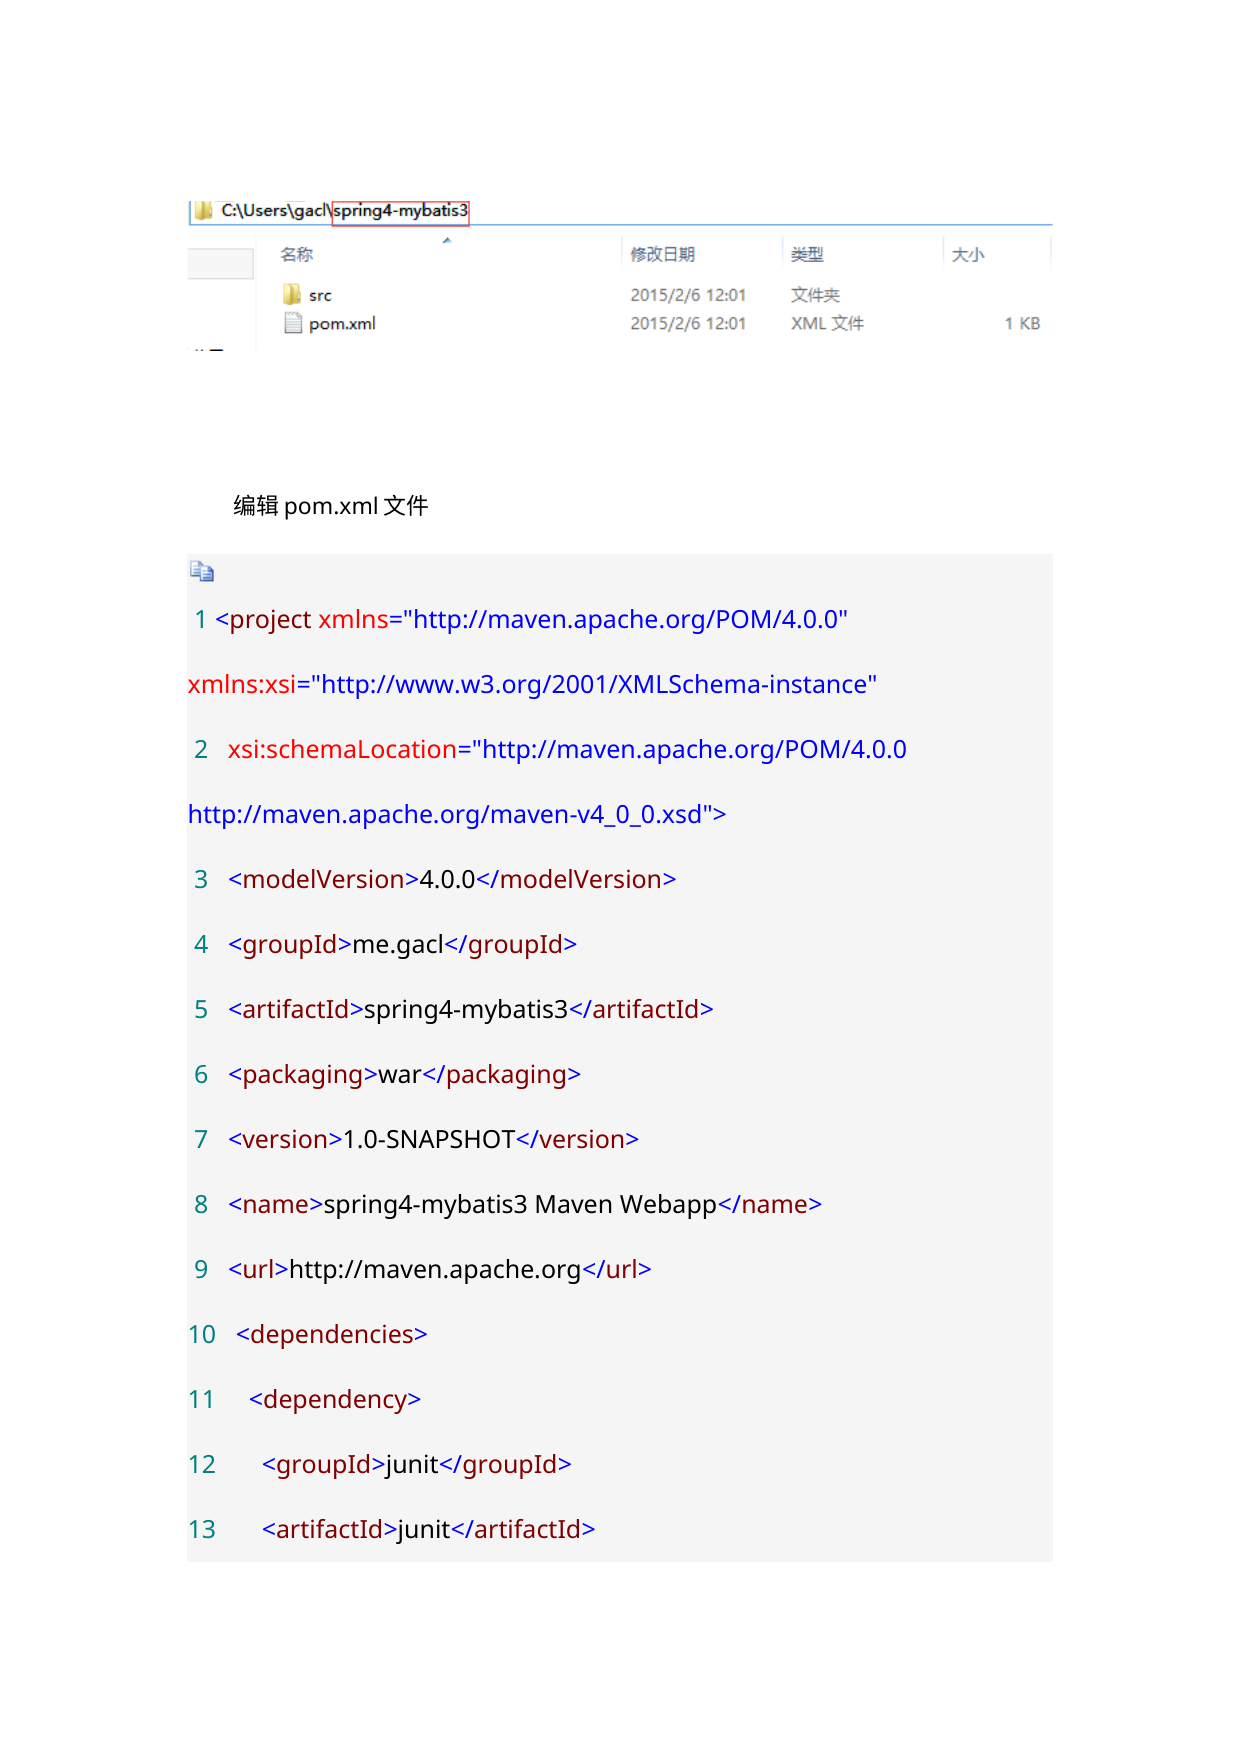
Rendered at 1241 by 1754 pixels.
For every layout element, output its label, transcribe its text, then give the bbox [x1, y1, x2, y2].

text 4 <groupId>me.gacl</groupId> [187, 912, 1053, 977]
text 3 <modelVersion>4.0.0</modelVersion> [187, 847, 1053, 912]
text 2 xsi:schemaLocation="http://maven.apache.org/POM/4.0.0 http://maven.apache.org/maven-v4_0_0.xsd"> [187, 717, 1053, 847]
text 13 <artifactId>junit</artifactId> [187, 1497, 1053, 1562]
text 8 <name>spring4-mybatis3 Maven Webapp</name> [187, 1172, 1053, 1237]
text 7 <version>1.0-SNAPSHOT</version> [187, 1107, 1053, 1172]
text 6 <packaging>war</packaging> [187, 1042, 1053, 1107]
text 11 <dependency> [187, 1367, 1053, 1432]
picture [187, 554, 219, 587]
text 5 <artifactId>spring4-mybatis3</artifactId> [187, 977, 1053, 1042]
text 编辑pom.xml文件 [187, 472, 1053, 537]
text 12 <groupId>junit</groupId> [187, 1432, 1053, 1497]
picture [187, 201, 1053, 351]
text 1 <project xmlns="http://maven.apache.org/POM/4.0.0" xmlns:xsi="http://www.w3.org/2001/XMLSchema-instance" [187, 587, 1053, 717]
text 10 <dependencies> [187, 1302, 1053, 1367]
text 9 <url>http://maven.apache.org</url> [187, 1237, 1053, 1302]
